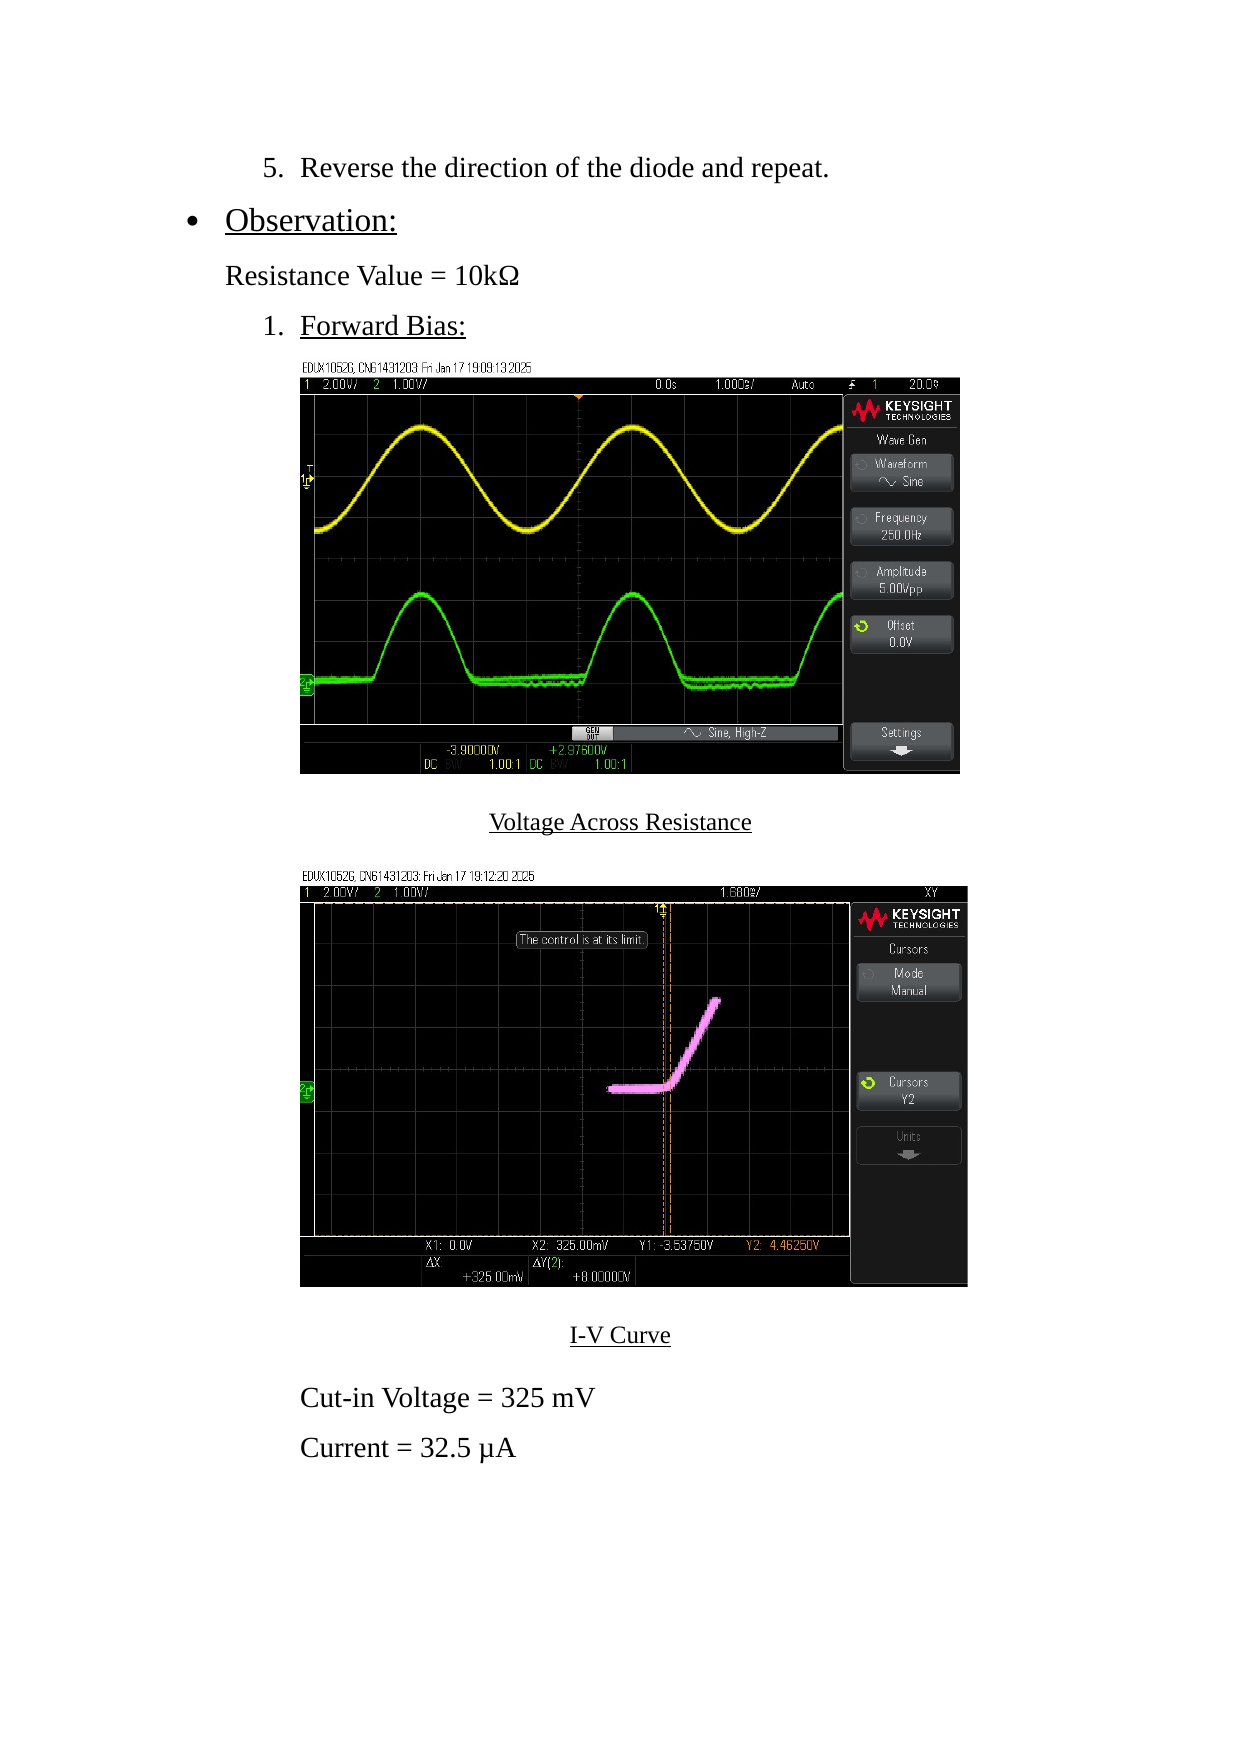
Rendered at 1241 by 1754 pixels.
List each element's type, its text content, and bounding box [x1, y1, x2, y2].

text Voltage Across Resistance [150, 807, 1090, 836]
picture [300, 866, 968, 1287]
picture [300, 358, 960, 774]
list Current = 32.5 µA [300, 1431, 1090, 1464]
list Cut-in Voltage = 325 mV [300, 1380, 1090, 1414]
list Resistance Value = 10kΩ [225, 258, 1090, 291]
list Reverse the direction of the diode and repeat. [262, 150, 1090, 183]
text I-V Curve [150, 1321, 1090, 1349]
list Forward Bias: [262, 308, 1090, 342]
list Observation: [187, 200, 1090, 239]
